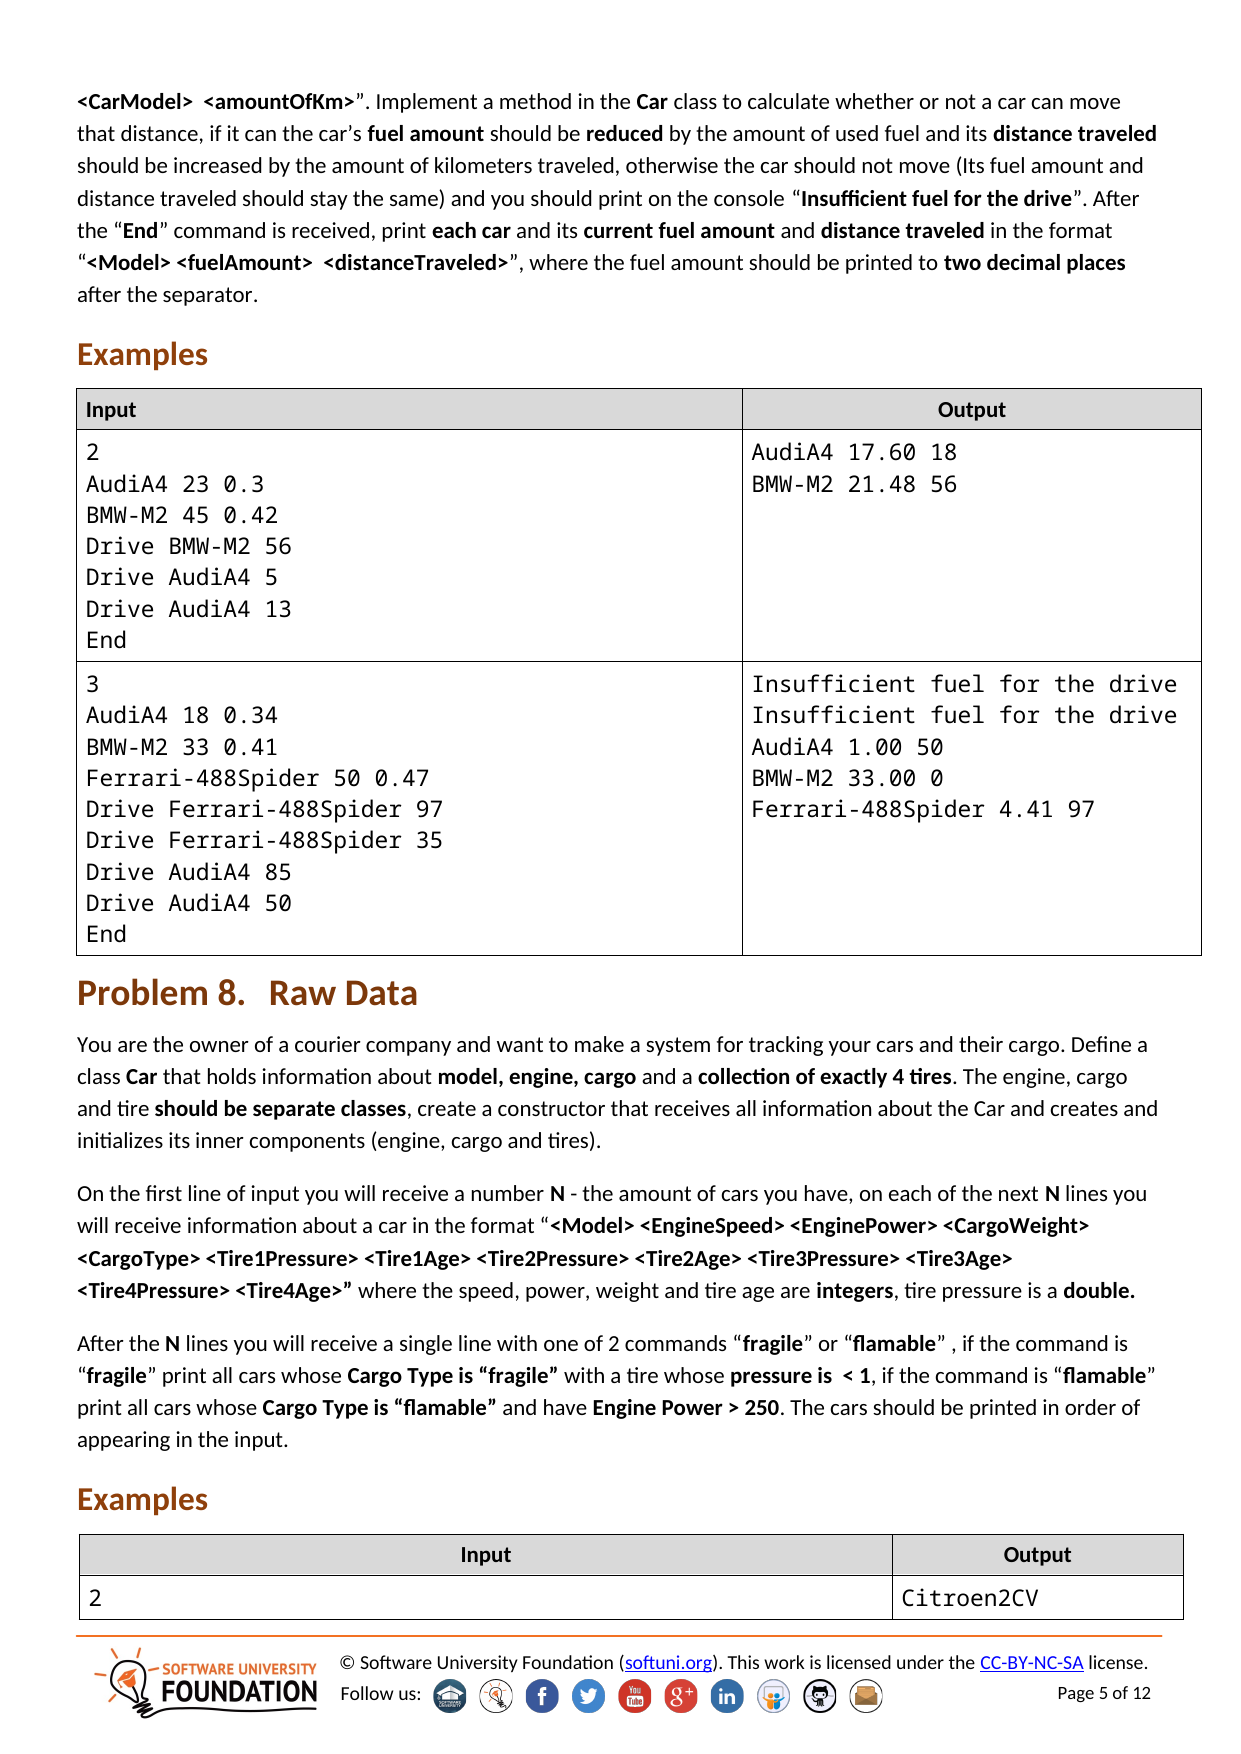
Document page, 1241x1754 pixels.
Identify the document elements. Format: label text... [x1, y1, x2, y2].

text After the N lines you will receive a single line with one of 2 commands “fragile” or “flamable” , if the command is “fragile” print all cars whose Cargo Type is “fragile” with a tire whose pressure is < 1, if the command is “flamable” print all cars whose Cargo Type is “flamable” and have Engine Power > 250. The cars should be printed in order of appearing in the input. [77, 1329, 1163, 1453]
text On the first line of input you will receive a number N - the amount of cars you have, on each of the next N lines you will receive information about a car in the format “<Model> <EngineSpeed> <EnginePower> <CargoWeight> <CargoType> <Tire1Pressure> <Tire1Age> <Tire2Pressure> <Tire2Age> <Tire3Pressure> <Tire3Age> <Tire4Pressure> <Tire4Age>” where the speed, power, weight and tire age are integers, tire pressure is a double. [77, 1179, 1163, 1304]
table_header Input [80, 1535, 892, 1574]
subtitle Examples [77, 1478, 1163, 1519]
table_header Output [743, 389, 1201, 429]
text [77, 87, 1163, 308]
table_header Output [893, 1535, 1183, 1574]
picture [803, 1679, 837, 1713]
text You are the owner of a courier company and want to make a system for tracking your cars and their cargo. Define a class Car that holds information about model, engine, cargo and a collection of exactly 4 tires. The engine, cargo and tire should be separate classes, create a constructor that receives all information about the Car and creates and initializes its inner components (engine, cargo and tires). [77, 1030, 1163, 1154]
table_cell 3 AudiA4 18 0.34 BMW-M2 33 0.41 Ferrari-488Spider 50 0.47 Drive Ferrari-488Spider 97 Drive Ferrari-488Spider 35 Drive AudiA4 85 Drive AudiA4 50 End [77, 662, 742, 955]
picture [710, 1679, 744, 1713]
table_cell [80, 1576, 892, 1619]
picture [618, 1679, 652, 1713]
picture [664, 1679, 698, 1713]
table_cell AudiA4 17.60 18 BMW-M2 21.48 56 [743, 430, 1201, 661]
table_cell 2 AudiA4 23 0.3 BMW-M2 45 0.42 Drive BMW-M2 56 Drive AudiA4 5 Drive AudiA4 13 End [77, 430, 742, 661]
picture [572, 1679, 605, 1713]
table_cell Insufficient fuel for the drive Insufficient fuel for the drive AudiA4 1.00 50 BMW-M2 33.00 0 Ferrari-488Spider 4.41 97 [743, 662, 1201, 955]
table_cell Citroen2CV [893, 1576, 1183, 1619]
picture [849, 1679, 883, 1713]
picture [525, 1679, 559, 1713]
subtitle Examples [77, 333, 1163, 374]
picture [757, 1679, 790, 1713]
table_header Input [77, 389, 742, 429]
subtitle Raw Data [77, 969, 1163, 1014]
picture [479, 1679, 513, 1713]
picture [93, 1646, 317, 1719]
picture [433, 1679, 467, 1713]
